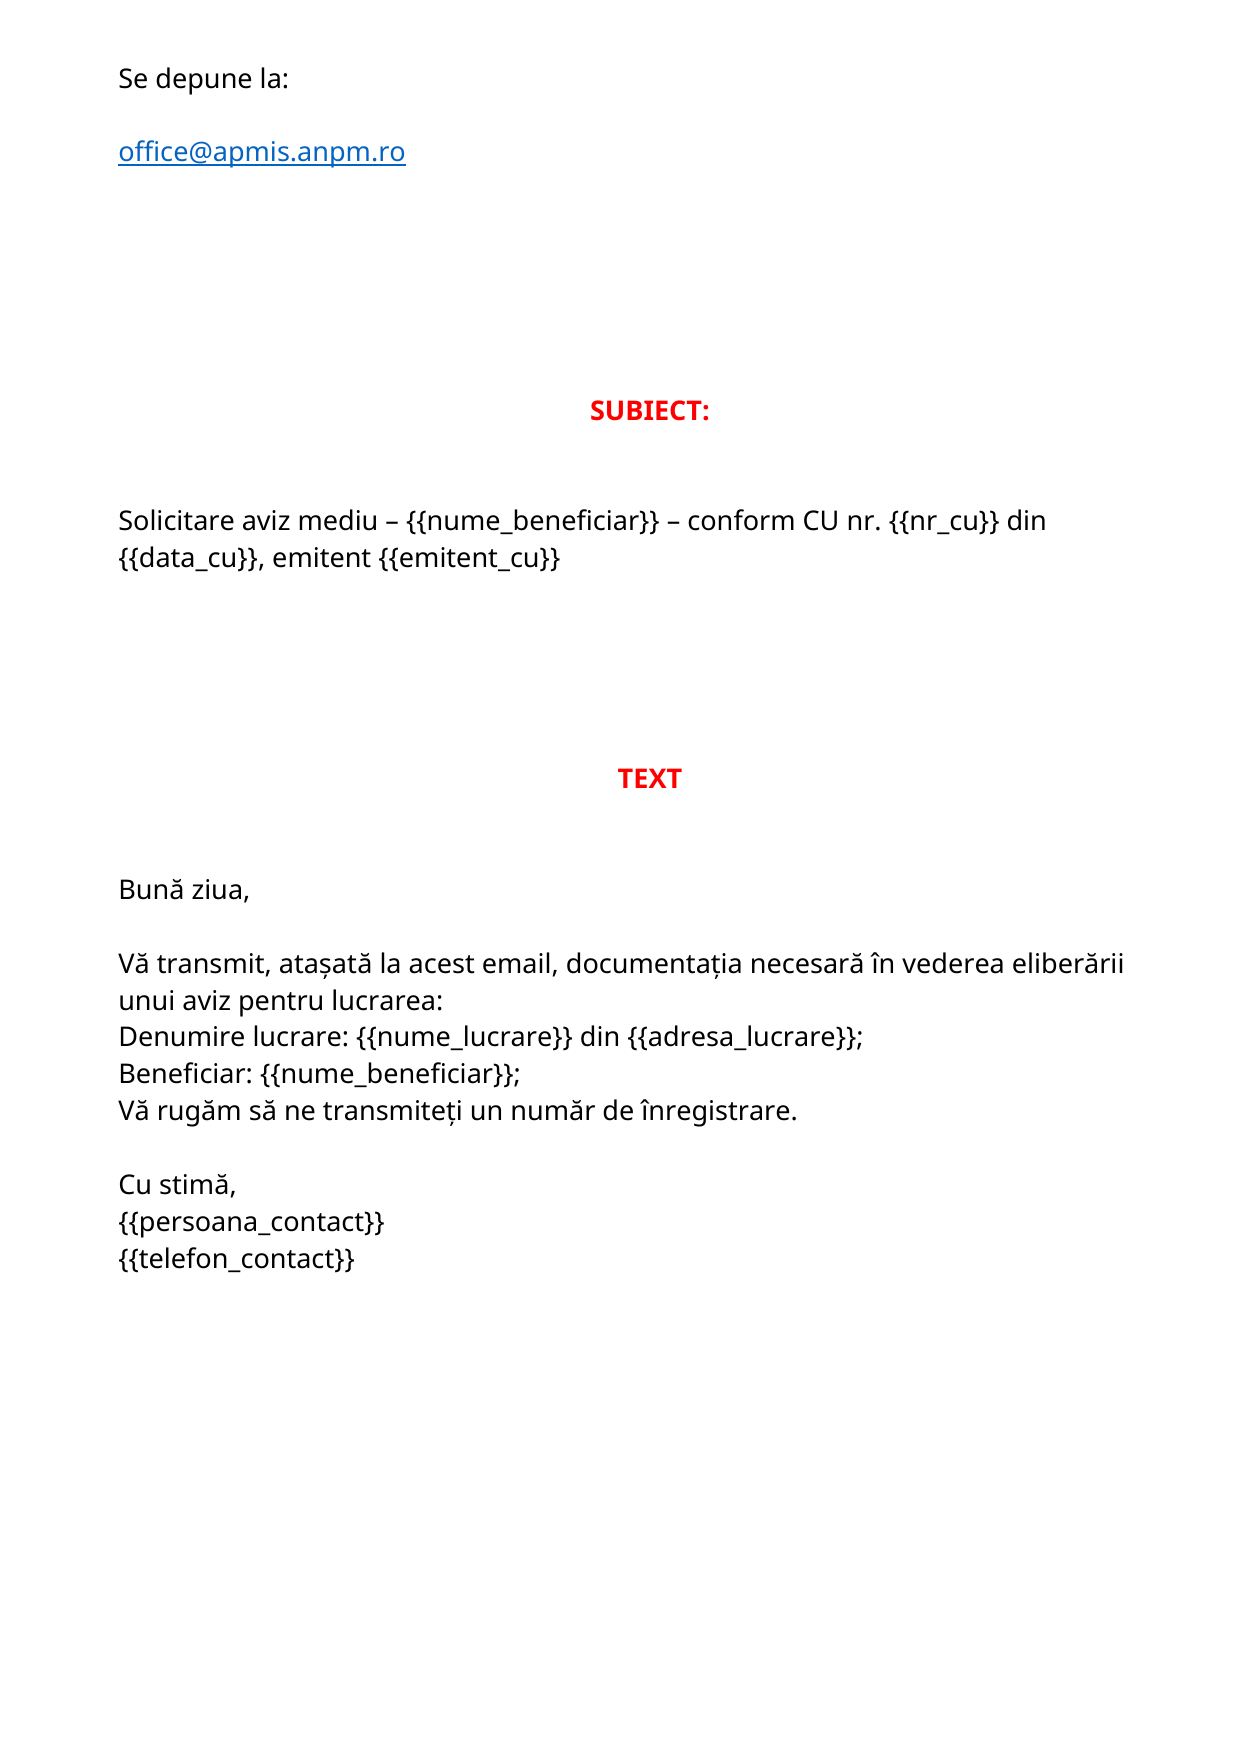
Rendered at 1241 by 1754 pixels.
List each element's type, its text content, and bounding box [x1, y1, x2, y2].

text SUBIECT: [118, 391, 1181, 428]
text Bună ziua, [118, 870, 1181, 907]
text TEXT [118, 760, 1181, 797]
text Se depune la: [118, 59, 1181, 96]
text office@apmis.anpm.ro [118, 133, 1181, 170]
text Beneficiar: {{nume_beneficiar}}; [118, 1055, 1181, 1092]
text Vă rugăm să ne transmiteți un număr de înregistrare. [118, 1092, 1181, 1128]
text Solicitare aviz mediu – {{nume_beneficiar}} – conform CU nr. {{nr_cu}} din {{data_cu}}, emitent {{emitent_cu}} [118, 502, 1181, 575]
text {{persoana_contact}} [118, 1202, 1181, 1239]
text Denumire lucrare: {{nume_lucrare}} din {{adresa_lucrare}}; [118, 1018, 1181, 1055]
text Cu stimă, [118, 1165, 1181, 1202]
text {{telefon_contact}} [118, 1239, 1181, 1276]
text Vă transmit, atașată la acest email, documentația necesară în vederea eliberării unui aviz pentru lucrarea: [118, 944, 1181, 1018]
